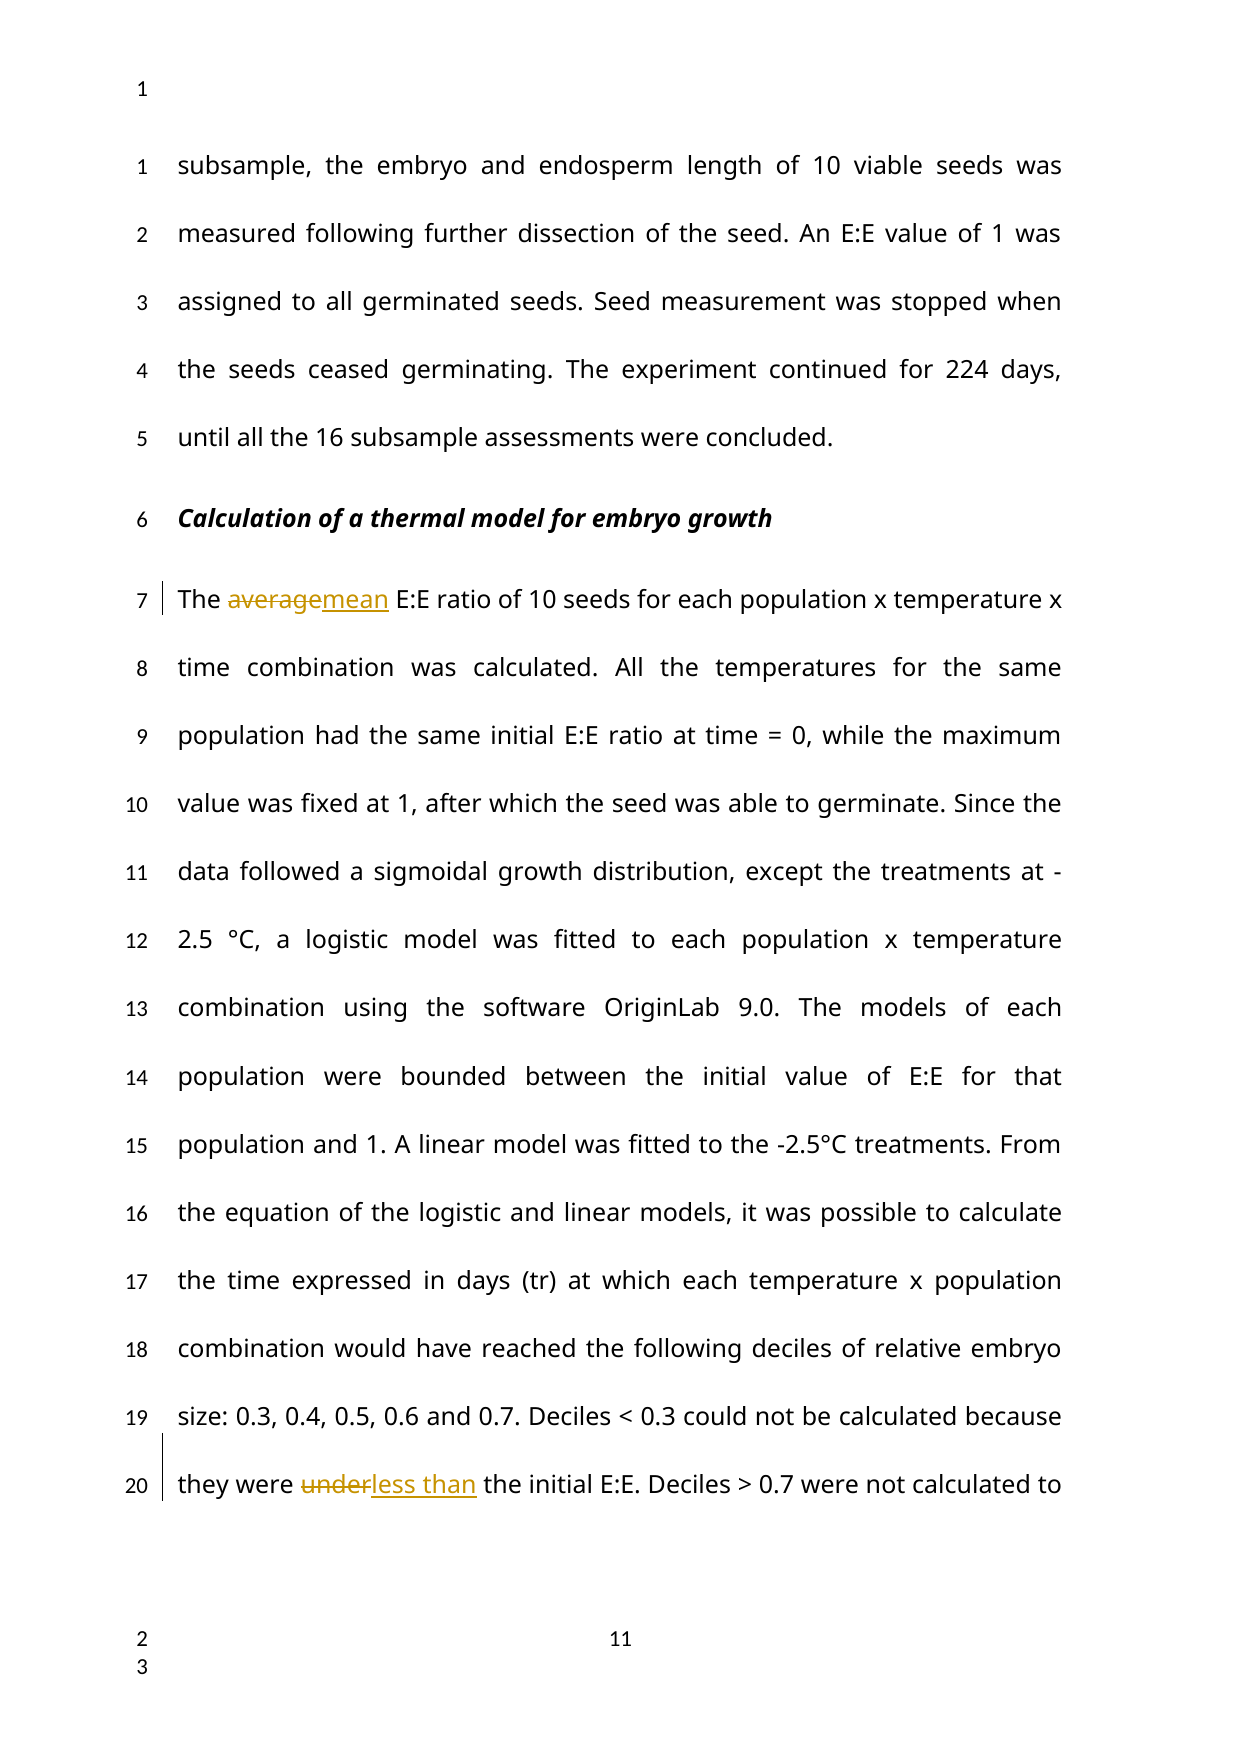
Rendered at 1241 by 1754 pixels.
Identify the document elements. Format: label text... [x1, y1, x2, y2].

text Calculation of a thermal model for embryo growth [177, 501, 1063, 535]
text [177, 581, 1063, 1501]
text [177, 148, 1063, 454]
